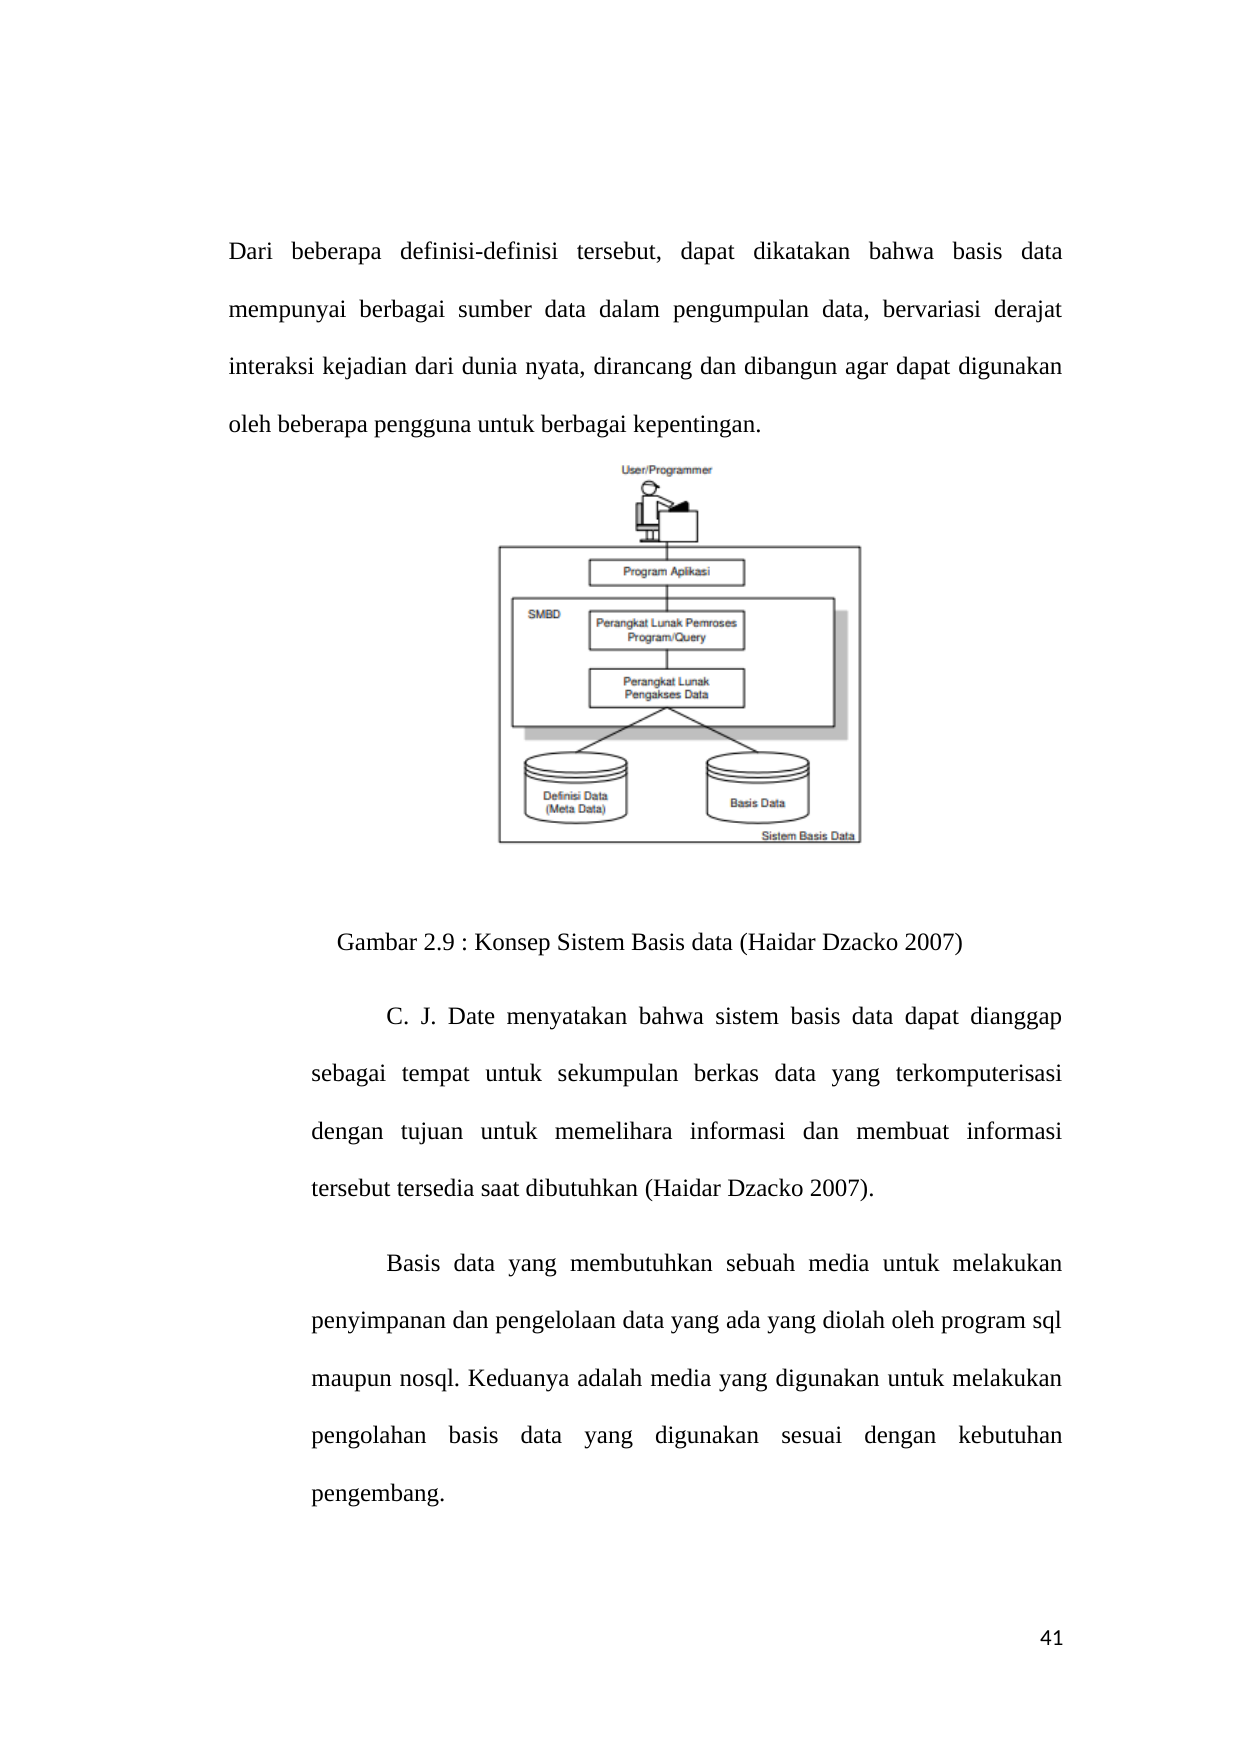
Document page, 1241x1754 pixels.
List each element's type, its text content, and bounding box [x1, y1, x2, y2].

text C. J. Date menyatakan bahwa sistem basis data dapat dianggap sebagai tempat untuk sekumpulan berkas data yang terkomputerisasi dengan tujuan untuk memelihara informasi dan membuat informasi tersebut tersedia saat dibutuhkan (Haidar Dzacko 2007). [311, 1001, 1063, 1202]
text Basis data yang membutuhkan sebuah media untuk melakukan penyimpanan dan pengelolaan data yang ada yang diolah oleh program sql maupun nosql. Keduanya adalah media yang digunakan untuk melakukan pengolahan basis data yang digunakan sesuai dengan kebutuhan pengembang. [261, 1248, 1063, 1506]
text Dari beberapa definisi-definisi tersebut, dapat dikatakan bahwa basis data mempunyai berbagai sumber data dalam pengumpulan data, bervariasi derajat interaksi kejadian dari dunia nyata, dirancang dan dibangun agar dapat digunakan oleh beberapa pengguna untuk berbagai kepentingan. [228, 236, 1063, 437]
picture [481, 454, 873, 853]
